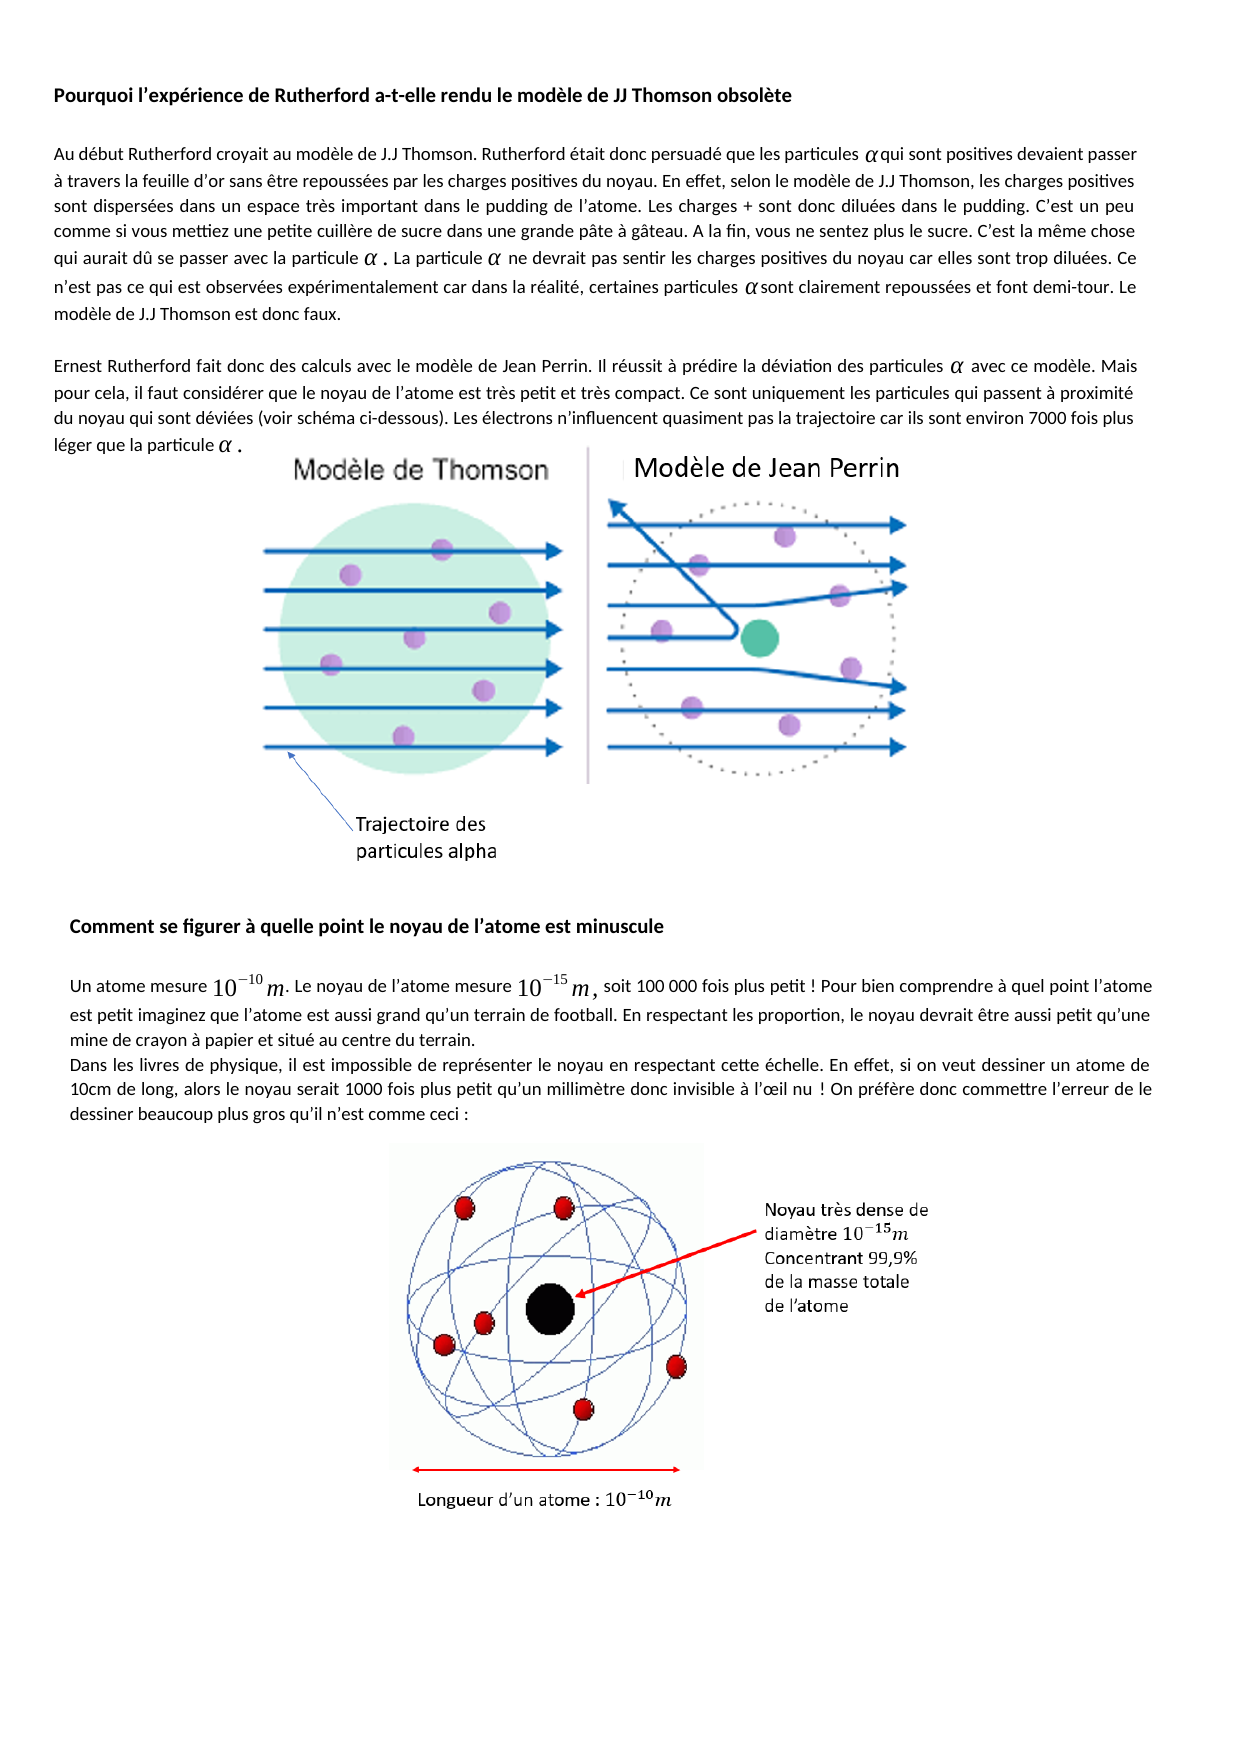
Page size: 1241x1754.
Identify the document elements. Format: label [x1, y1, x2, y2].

picture [375, 1141, 947, 1533]
picture [246, 443, 930, 871]
